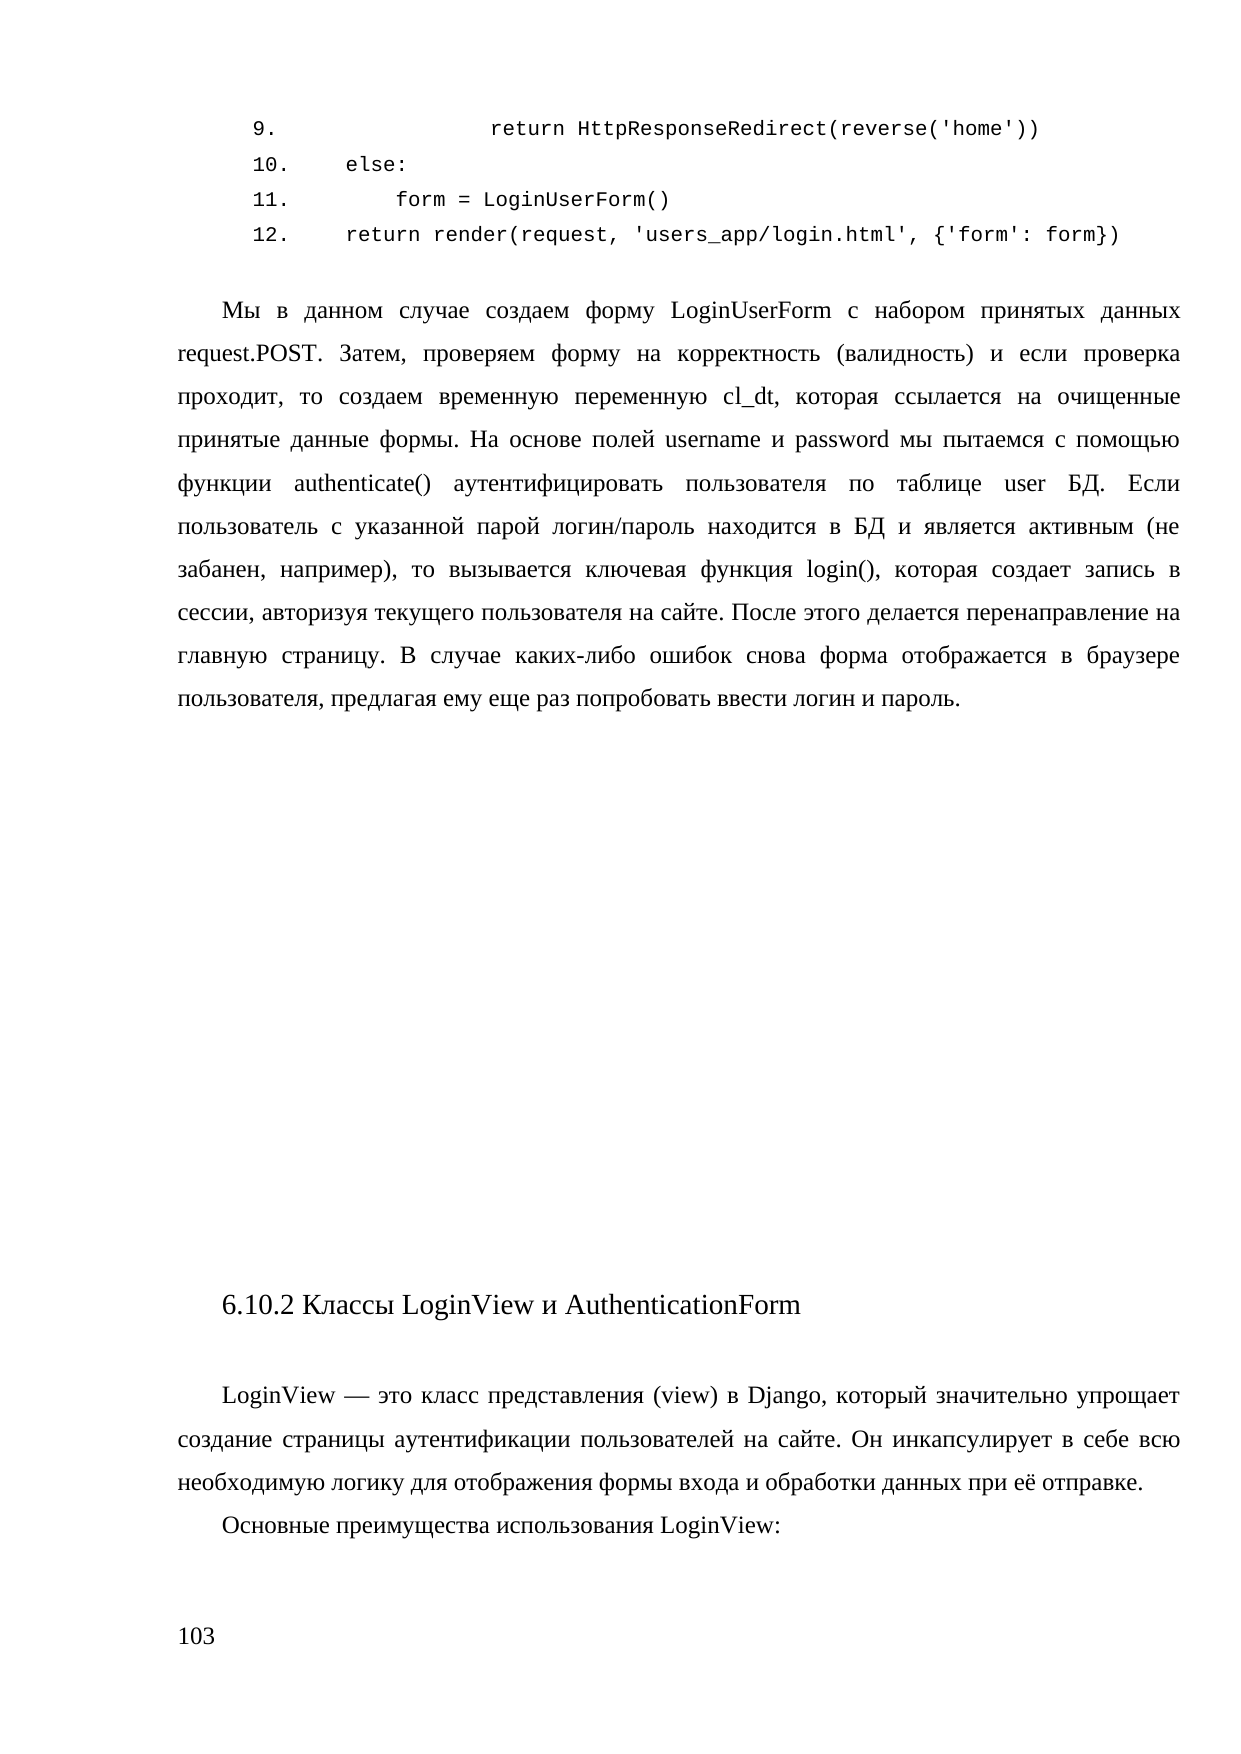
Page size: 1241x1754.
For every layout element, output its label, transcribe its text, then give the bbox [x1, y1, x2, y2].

list return render(request, 'users_app/login.html', {'form': form}) [252, 224, 1181, 248]
list form = LoginUserForm() [252, 189, 1181, 213]
list return HttpResponseRedirect(reverse('home')) [252, 118, 1181, 142]
list else: [252, 153, 1181, 177]
text 6.10.2 Классы LoginView и AuthenticationForm [177, 1287, 1181, 1321]
text Основные преимущества использования LoginView: [177, 1510, 1181, 1539]
text LoginView — это класс представления (view) в Django, который значительно упрощает создание страницы аутентификации пользователей на сайте. Он инкапсулирует в себе всю необходимую логику для отображения формы входа и обработки данных при её отправке. [177, 1381, 1181, 1496]
text Мы в данном случае создаем форму LoginUserForm с набором принятых данных request.POST. Затем, проверяем форму на корректность (валидность) и если проверка проходит, то создаем временную переменную cl_dt, которая ссылается на очищенные принятые данные формы. На основе полей username и password мы пытаемся с помощью функции authenticate() аутентифицировать пользователя по таблице user БД. Если пользователь с указанной парой логин/пароль находится в БД и является активным (не забанен, например), то вызывается ключевая функция login(), которая создает запись в сессии, авторизуя текущего пользователя на сайте. После этого делается перенаправление на главную страницу. В случае каких-либо ошибок снова форма отображается в браузере пользователя, предлагая ему еще раз попробовать ввести логин и пароль. [177, 295, 1181, 712]
